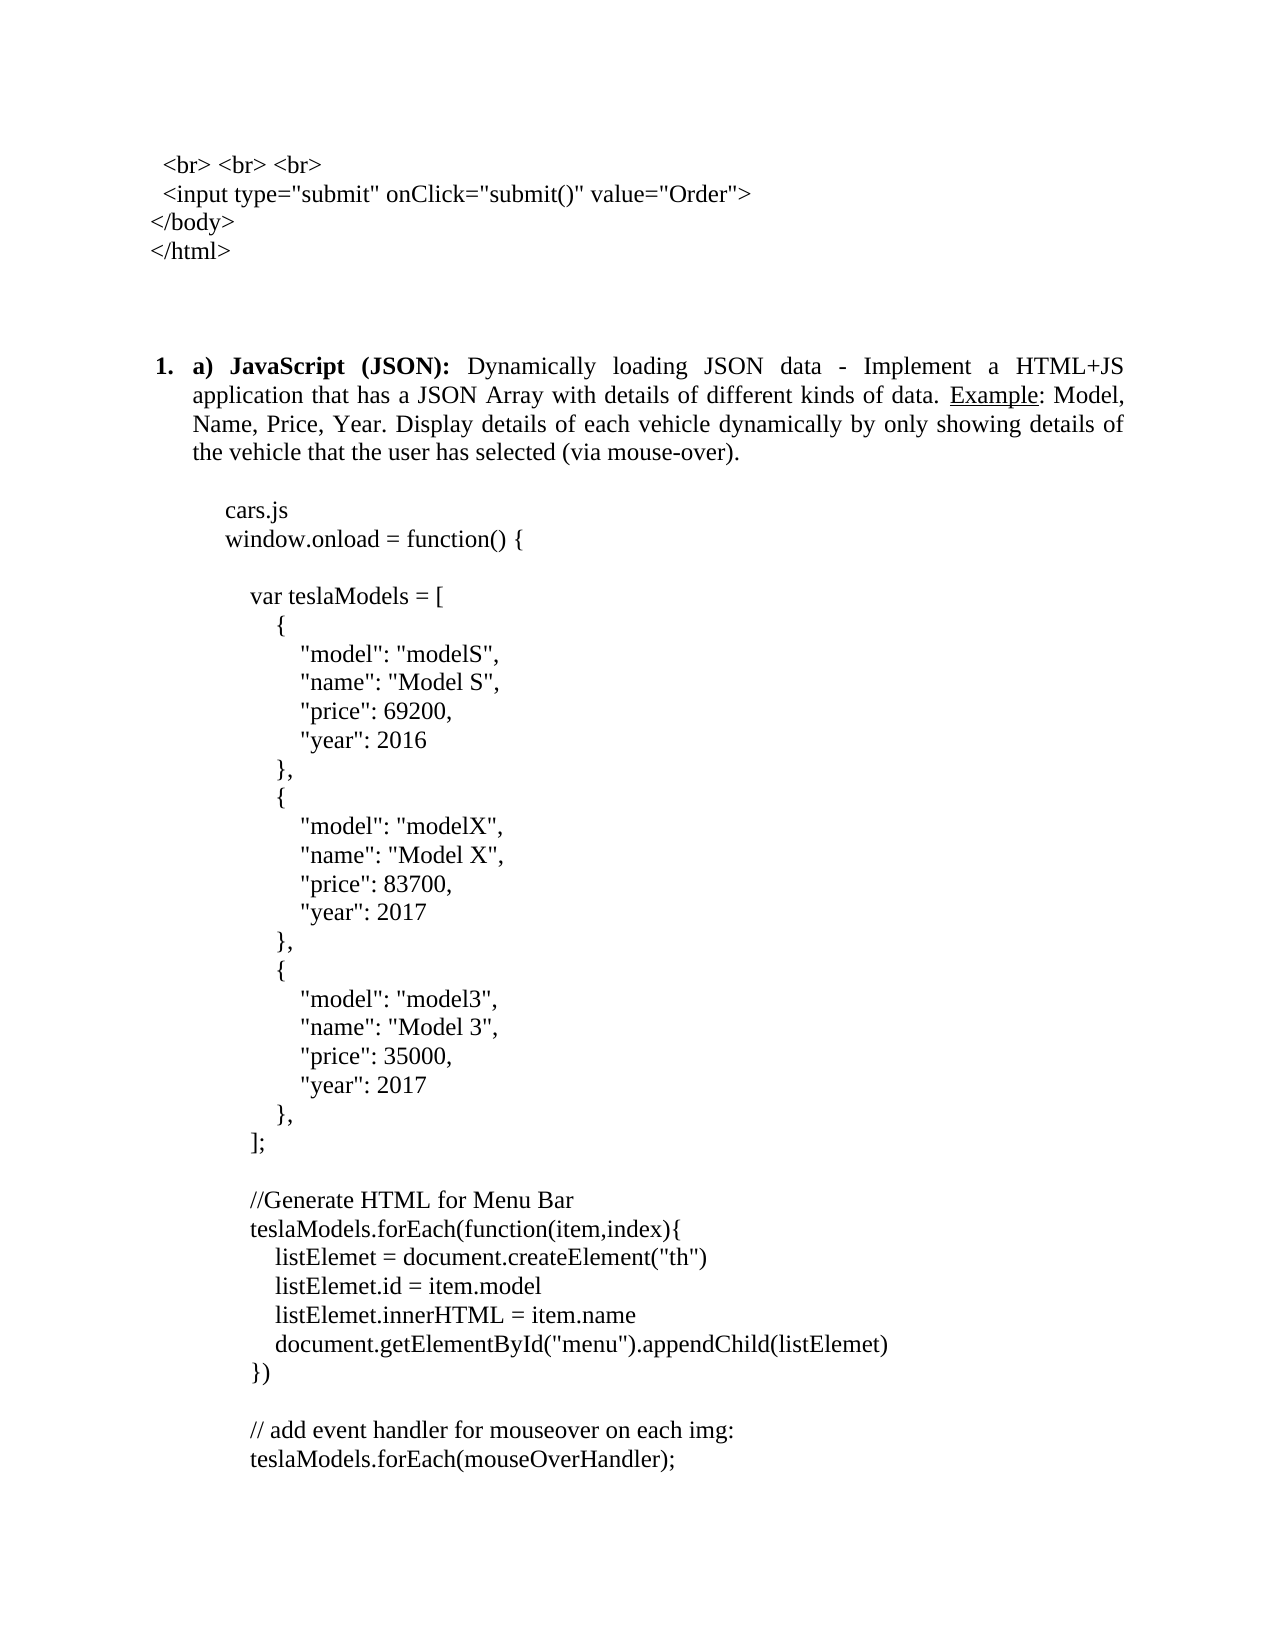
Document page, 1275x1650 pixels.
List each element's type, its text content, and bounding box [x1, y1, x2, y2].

text }, [225, 926, 1125, 955]
text listElemet.id = item.model [225, 1271, 1125, 1300]
text // add event handler for mouseover on each img: [225, 1415, 1125, 1444]
list a) JavaScript (JSON): Dynamically loading JSON data - Implement a HTML+JS application that has a JSON Array with details of different kinds of data. Example: Model, Name, Price, Year. Display details of each vehicle dynamically by only showing details of the vehicle that the user has selected (via mouse-over). [155, 351, 1125, 466]
text { [225, 610, 1125, 639]
text "name": "Model S", [225, 667, 1125, 696]
text cars.js [225, 495, 1125, 524]
text "price": 83700, [225, 869, 1125, 897]
text <input type="submit" onClick="submit()" value="Order"> [150, 179, 1125, 207]
text { [225, 782, 1125, 811]
text "model": "modelS", [225, 639, 1125, 667]
text window.onload = function() { [225, 524, 1125, 552]
text "price": 35000, [225, 1041, 1125, 1070]
text "year": 2017 [225, 897, 1125, 926]
text teslaModels.forEach(mouseOverHandler); [225, 1444, 1125, 1472]
text var teslaModels = [ [225, 581, 1125, 610]
text "price": 69200, [225, 696, 1125, 725]
text ]; [225, 1127, 1125, 1156]
text "name": "Model X", [225, 840, 1125, 869]
text </body> [150, 207, 1125, 236]
text teslaModels.forEach(function(item,index){ [225, 1214, 1125, 1242]
text "year": 2017 [225, 1070, 1125, 1099]
text listElemet.innerHTML = item.name [225, 1300, 1125, 1329]
text document.getElementById("menu").appendChild(listElemet) [225, 1329, 1125, 1357]
text }, [225, 754, 1125, 782]
text { [225, 955, 1125, 984]
text "model": "model3", [225, 984, 1125, 1012]
text }) [225, 1357, 1125, 1386]
text "year": 2016 [225, 725, 1125, 754]
text </html> [150, 236, 1125, 265]
text <br> <br> <br> [150, 150, 1125, 179]
text "name": "Model 3", [225, 1012, 1125, 1041]
text listElemet = document.createElement("th") [225, 1242, 1125, 1271]
text //Generate HTML for Menu Bar [225, 1185, 1125, 1214]
text }, [225, 1099, 1125, 1127]
text "model": "modelX", [225, 811, 1125, 840]
